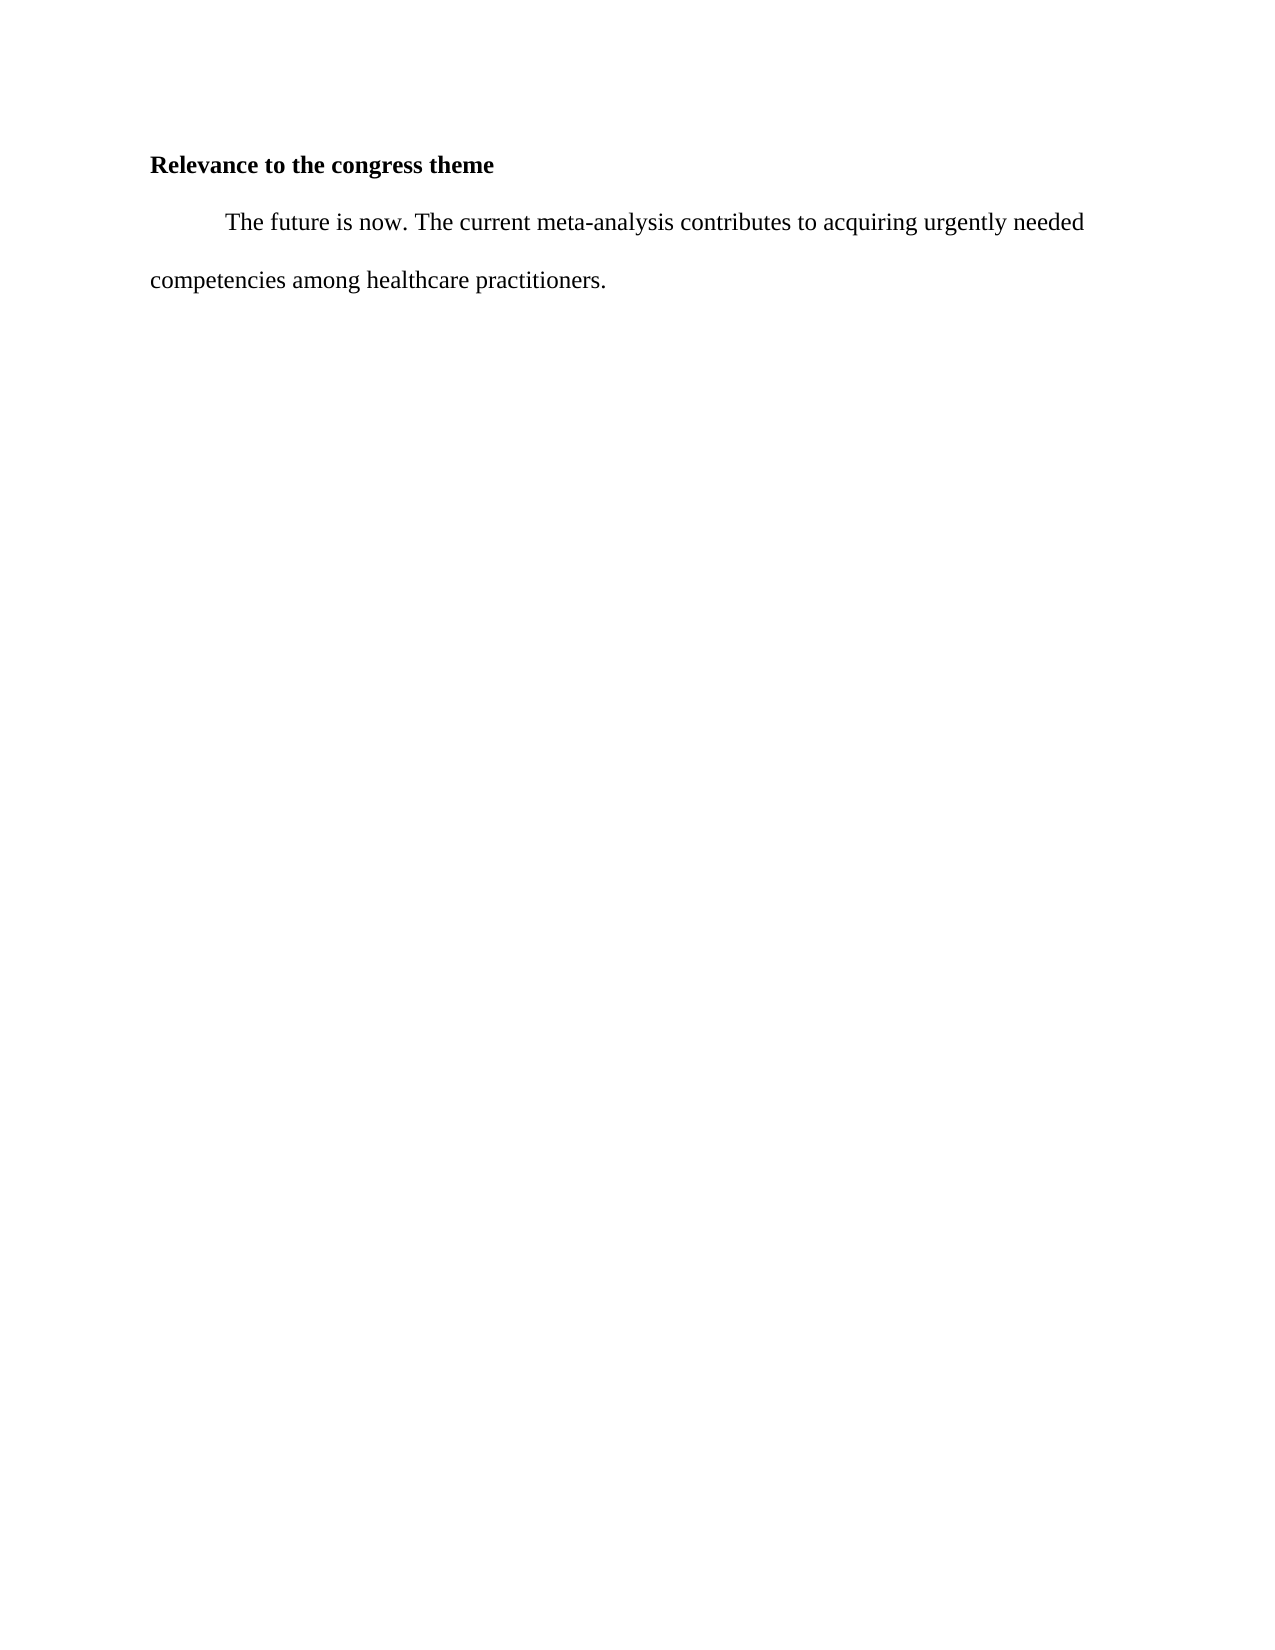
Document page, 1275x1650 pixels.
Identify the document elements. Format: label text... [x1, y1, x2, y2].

text The future is now. The current meta-analysis contributes to acquiring urgently needed competencies among healthcare practitioners. [150, 207, 1125, 294]
subtitle Relevance to the congress theme [150, 150, 1125, 179]
